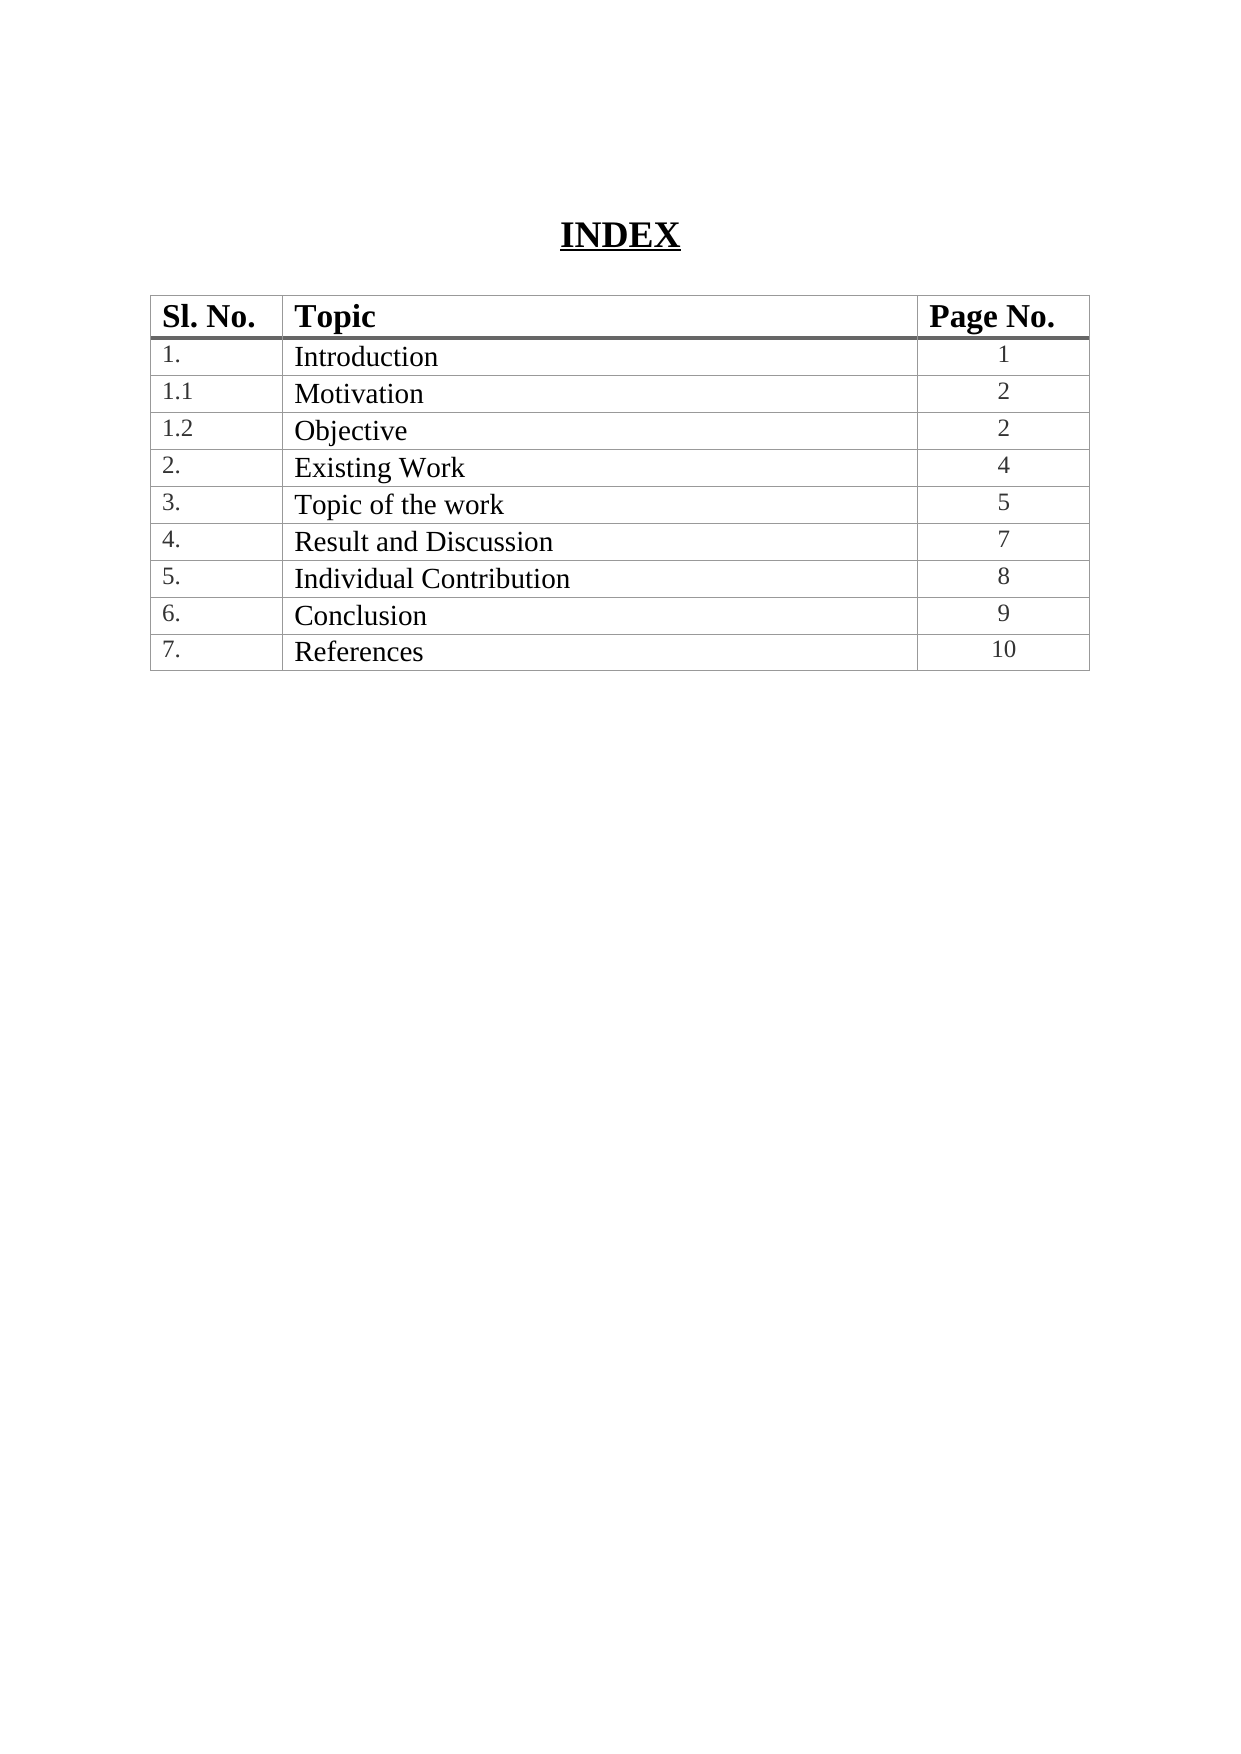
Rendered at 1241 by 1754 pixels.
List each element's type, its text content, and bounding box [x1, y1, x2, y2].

table_cell 10 [918, 635, 1089, 670]
table_cell 8 [918, 561, 1089, 597]
table_cell 7. [151, 635, 282, 670]
table_cell 7 [918, 524, 1089, 560]
table_header Page No. [918, 296, 1089, 336]
table_cell Individual Contribution [283, 561, 917, 597]
table_cell Result and Discussion [283, 524, 917, 560]
table_cell Objective [283, 413, 917, 449]
table_cell 2 [918, 413, 1089, 449]
table_cell 3. [151, 487, 282, 523]
table_cell Motivation [283, 376, 917, 412]
table_cell 1.1 [151, 376, 282, 412]
table_cell 5. [151, 561, 282, 597]
table_cell 1. [151, 340, 282, 375]
table_header Topic [283, 296, 917, 336]
table_cell 2 [918, 376, 1089, 412]
table_cell 4. [151, 524, 282, 560]
table_cell Introduction [283, 340, 917, 375]
table_header Sl. No. [151, 296, 282, 336]
table_cell 2. [151, 450, 282, 486]
table_cell 9 [918, 598, 1089, 633]
table_cell Conclusion [283, 598, 917, 633]
table_cell Topic of the work [283, 487, 917, 523]
table_cell 1 [918, 340, 1089, 375]
table_cell 6. [151, 598, 282, 633]
table_cell Existing Work [283, 450, 917, 486]
table_cell References [283, 635, 917, 670]
table_cell 5 [918, 487, 1089, 523]
table_cell 4 [918, 450, 1089, 486]
text INDEX [150, 212, 1090, 255]
table_cell 1.2 [151, 413, 282, 449]
